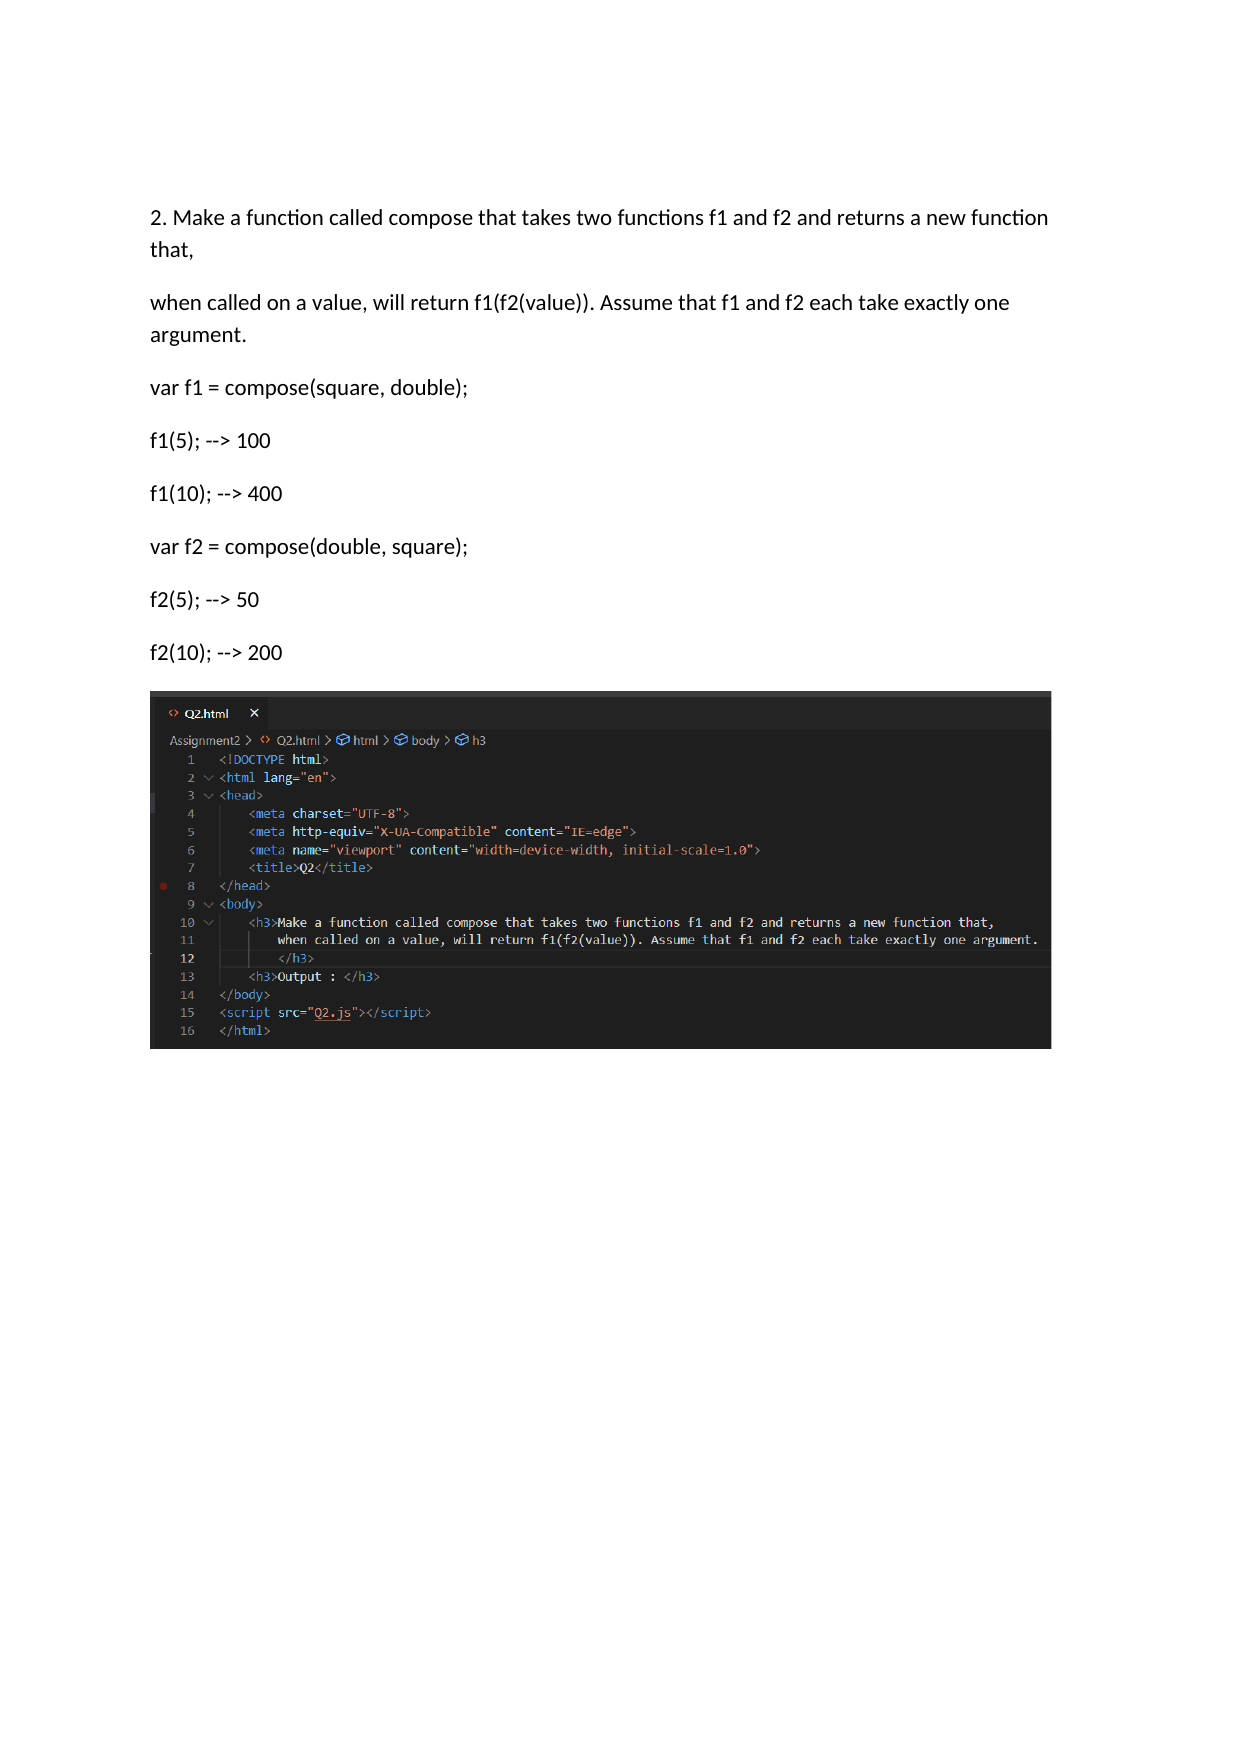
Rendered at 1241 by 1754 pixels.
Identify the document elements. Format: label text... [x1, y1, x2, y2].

text 2. Make a function called compose that takes two functions f1 and f2 and returns a new function that, [150, 203, 1090, 263]
text f2(10); --> 200 [150, 638, 1090, 667]
text when called on a value, will return f1(f2(value)). Assume that f1 and f2 each take exactly one argument. [150, 288, 1090, 348]
text var f1 = compose(square, double); [150, 373, 1090, 401]
text f2(5); --> 50 [150, 586, 1090, 613]
text f1(5); --> 100 [150, 426, 1090, 454]
text var f2 = compose(double, square); [150, 532, 1090, 561]
text f1(10); --> 400 [150, 479, 1090, 507]
picture [150, 691, 1052, 1049]
